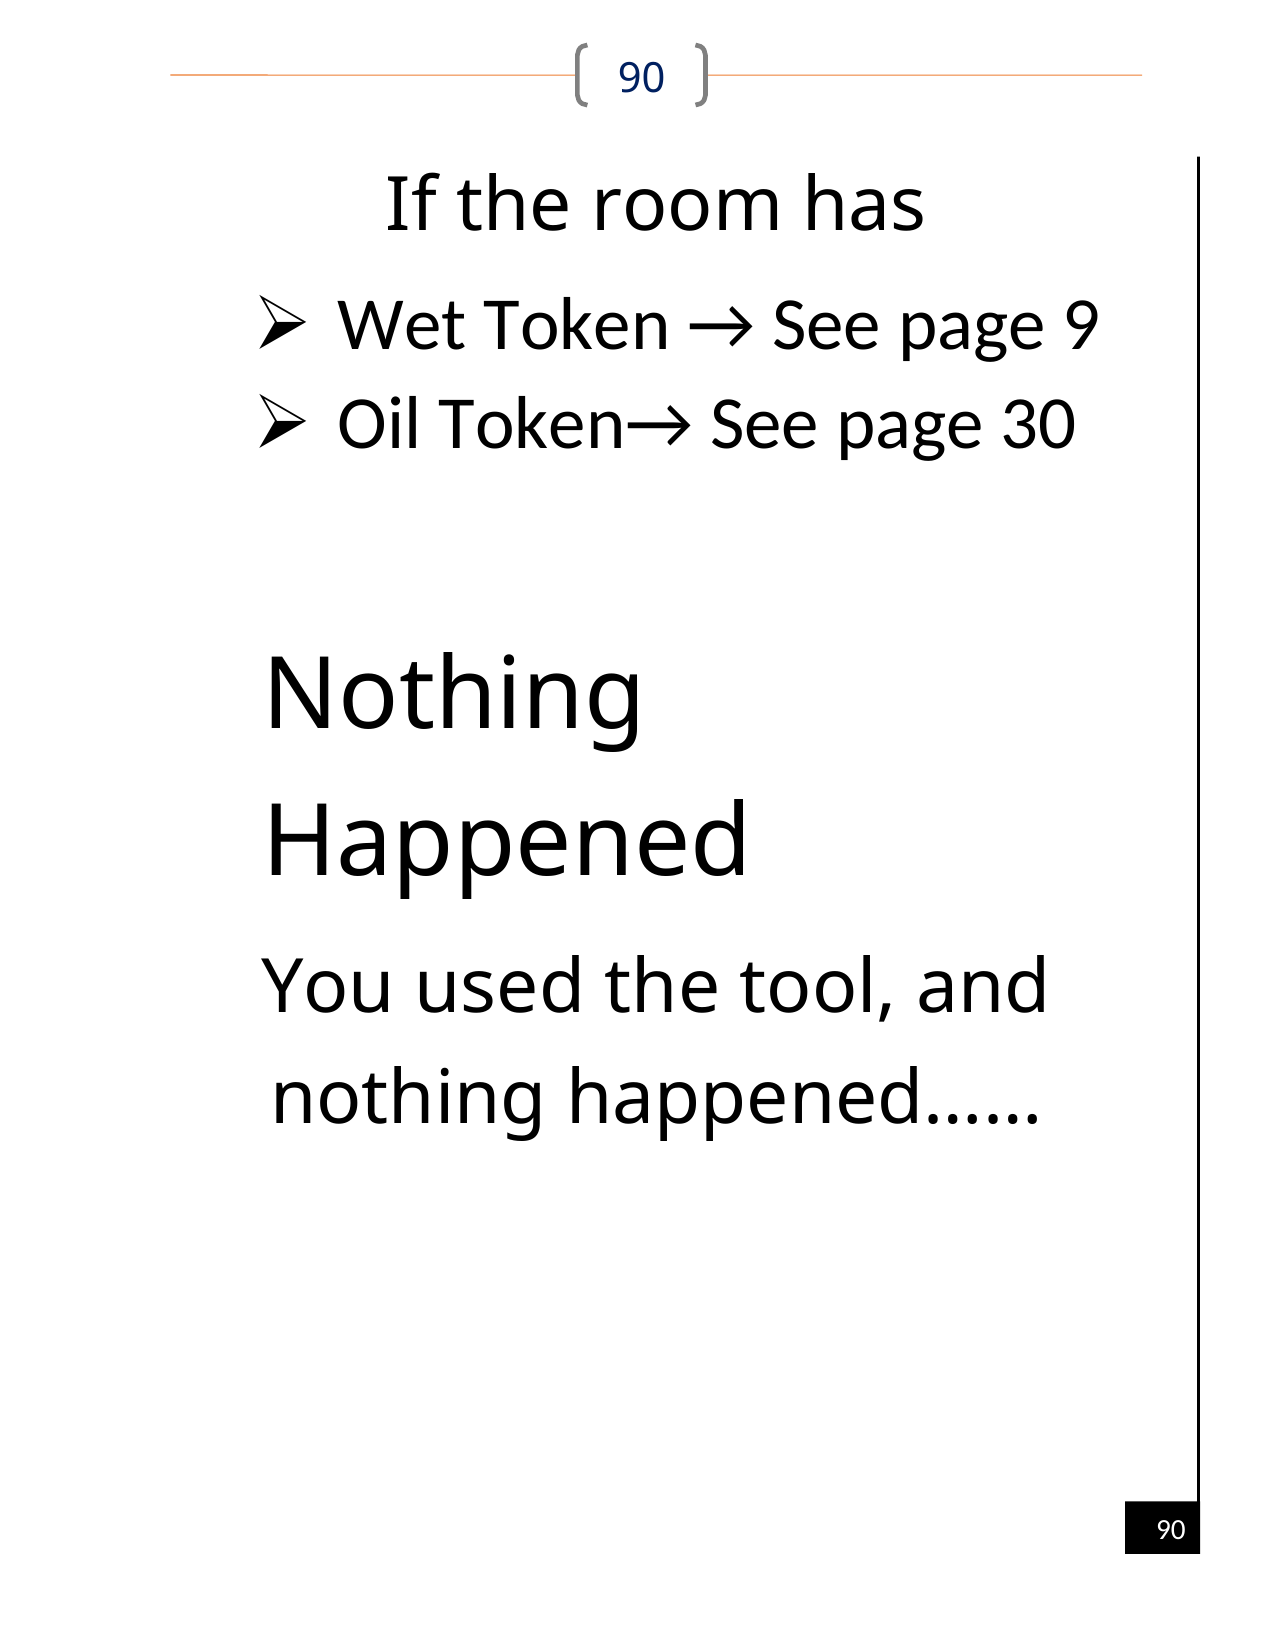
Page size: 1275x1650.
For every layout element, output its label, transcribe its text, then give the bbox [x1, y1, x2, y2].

list Nothing Happened [262, 622, 1125, 905]
list Oil Token→ See page 30 [253, 376, 1125, 467]
text If the room has [187, 150, 1125, 252]
list Wet Token → See page 9 [253, 277, 1125, 368]
text You used the tool, and nothing happened…… [187, 933, 1125, 1145]
